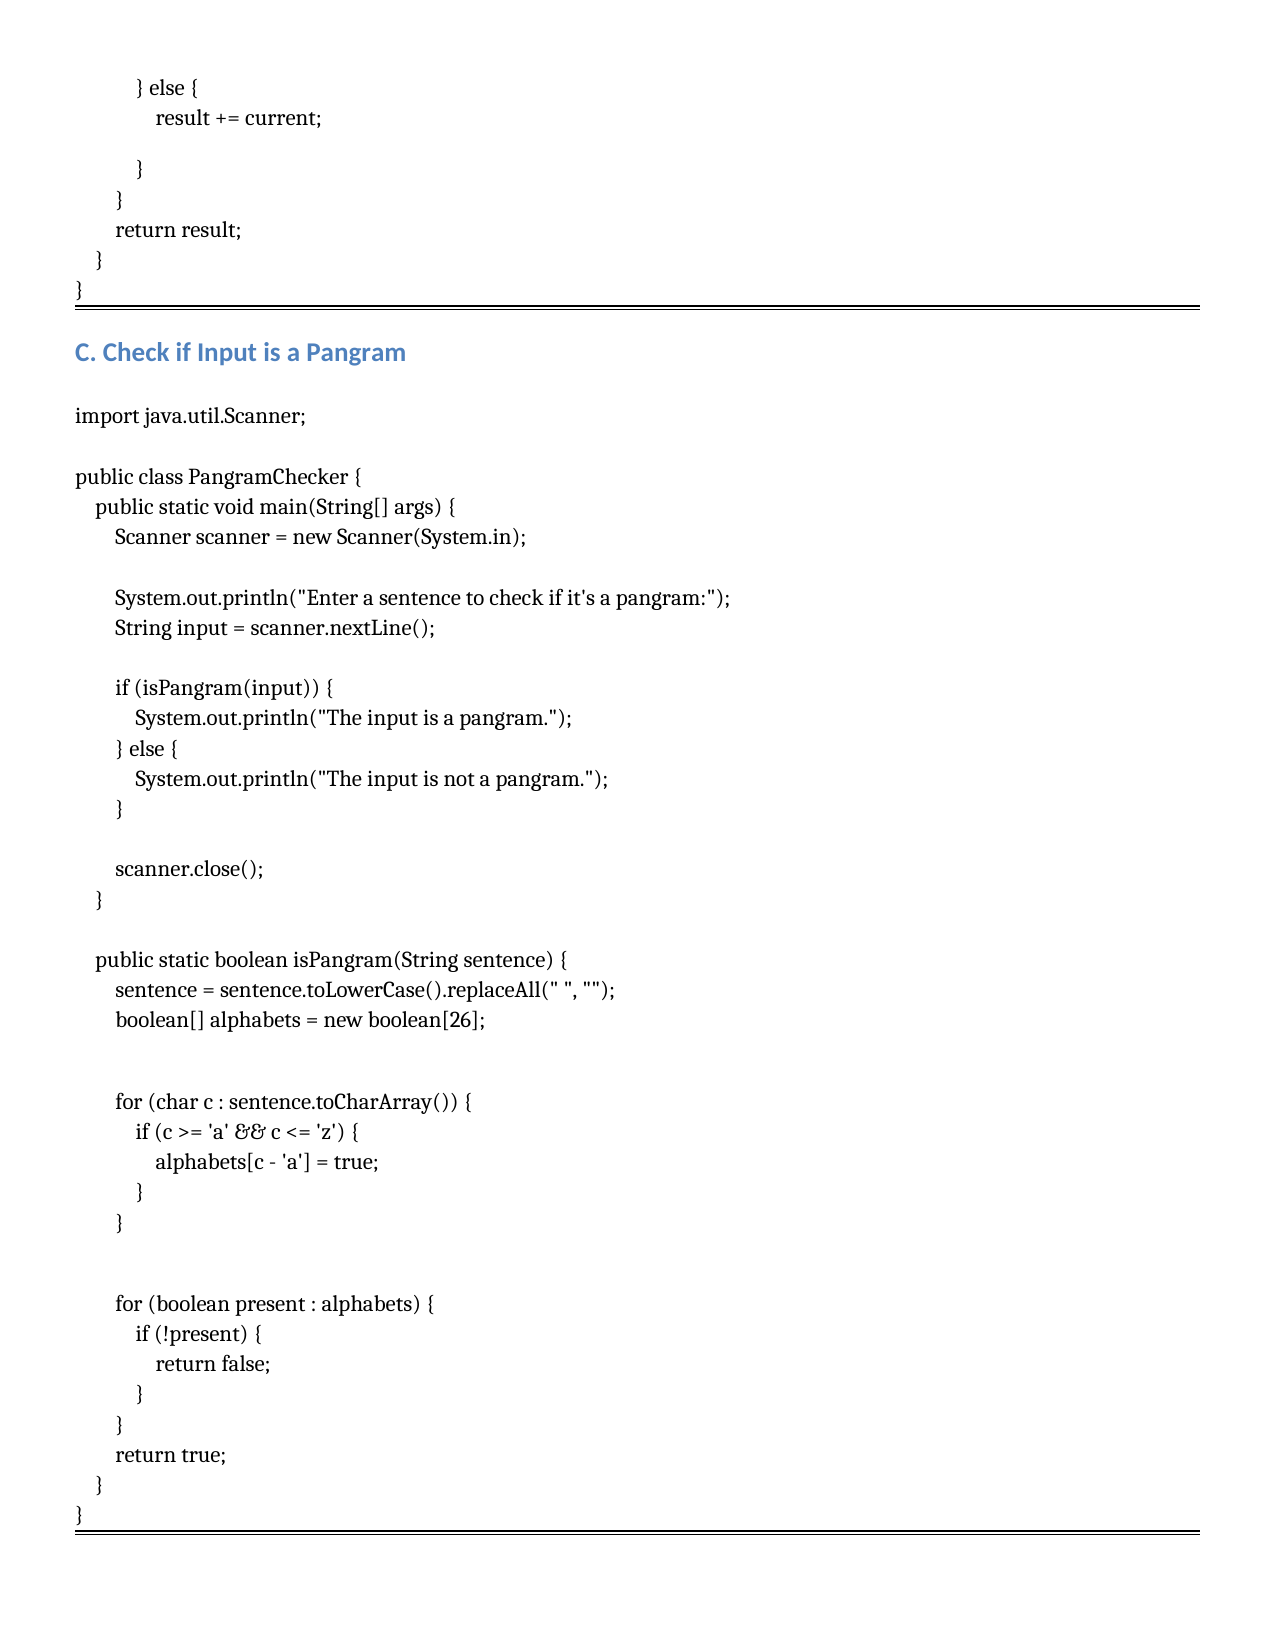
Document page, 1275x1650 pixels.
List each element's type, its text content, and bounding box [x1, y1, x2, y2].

text } } return result; } } [75, 156, 1200, 305]
text for (char c : sentence.toCharArray()) { if (c >= 'a' && c <= 'z') { alphabets[c - 'a'] = true; } } [75, 1088, 1200, 1236]
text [75, 75, 1200, 132]
text import java.util.Scanner; public class PangramChecker { public static void main(String[] args) { Scanner scanner = new Scanner(System.in); System.out.println("Enter a sentence to check if it's a pangram:"); String input = scanner.nextLine(); if (isPangram(input)) { System.out.println("The input is a pangram."); } else { System.out.println("The input is not a pangram."); } scanner.close(); } public static boolean isPangram(String sentence) { sentence = sentence.toLowerCase().replaceAll(" ", ""); boolean[] alphabets = new boolean[26]; [75, 373, 1200, 1064]
text for (boolean present : alphabets) { if (!present) { return false; } } return true; } } [75, 1260, 1200, 1530]
subtitle C. Check if Input is a Pangram [75, 335, 1200, 368]
